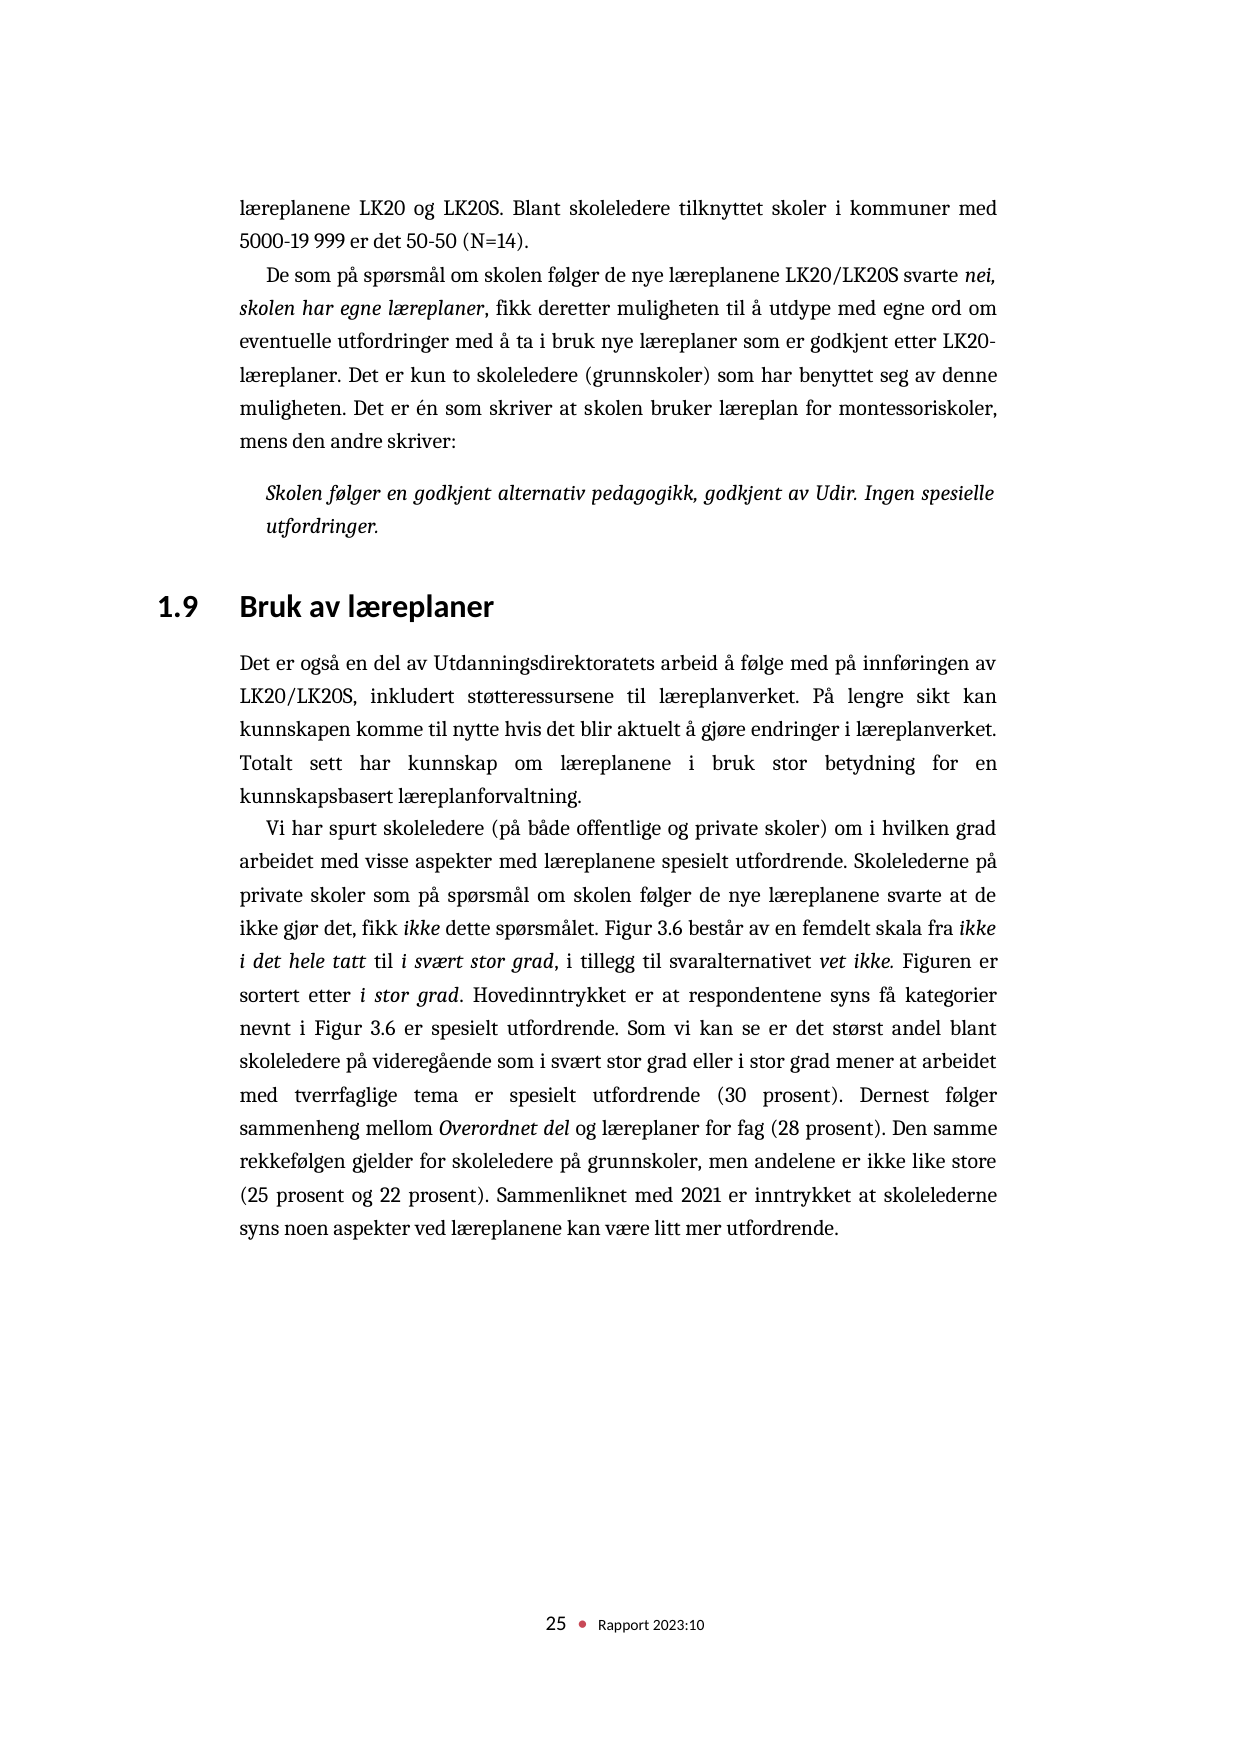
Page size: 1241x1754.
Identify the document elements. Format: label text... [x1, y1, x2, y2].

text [239, 189, 998, 256]
text Det er også en del av Utdanningsdirektoratets arbeid å følge med på innføringen av LK20/LK20S, inkludert støtteressursene til læreplanverket. På lengre sikt kan kunnskapen komme til nytte hvis det blir aktuelt å gjøre endringer i læreplanverket. Totalt sett har kunnskap om læreplanene i bruk stor betydning for en kunnskapsbasert læreplanforvaltning. [239, 642, 998, 809]
text Skolen følger en godkjent alternativ pedagogikk, godkjent av Udir. Ingen spesielle utfordringer. [266, 472, 998, 539]
text De som på spørsmål om skolen følger de nye læreplanene LK20/LK20S svarte nei, skolen har egne læreplaner, fikk deretter muligheten til å utdype med egne ord om eventuelle utfordringer med å ta i bruk nye læreplaner som er godkjent etter LK20-læreplaner. Det er kun to skoleledere (grunnskoler) som har benyttet seg av denne muligheten. Det er én som skriver at skolen bruker læreplan for montessoriskoler, mens den andre skriver: [239, 256, 998, 456]
list Bruk av læreplaner [157, 586, 998, 626]
